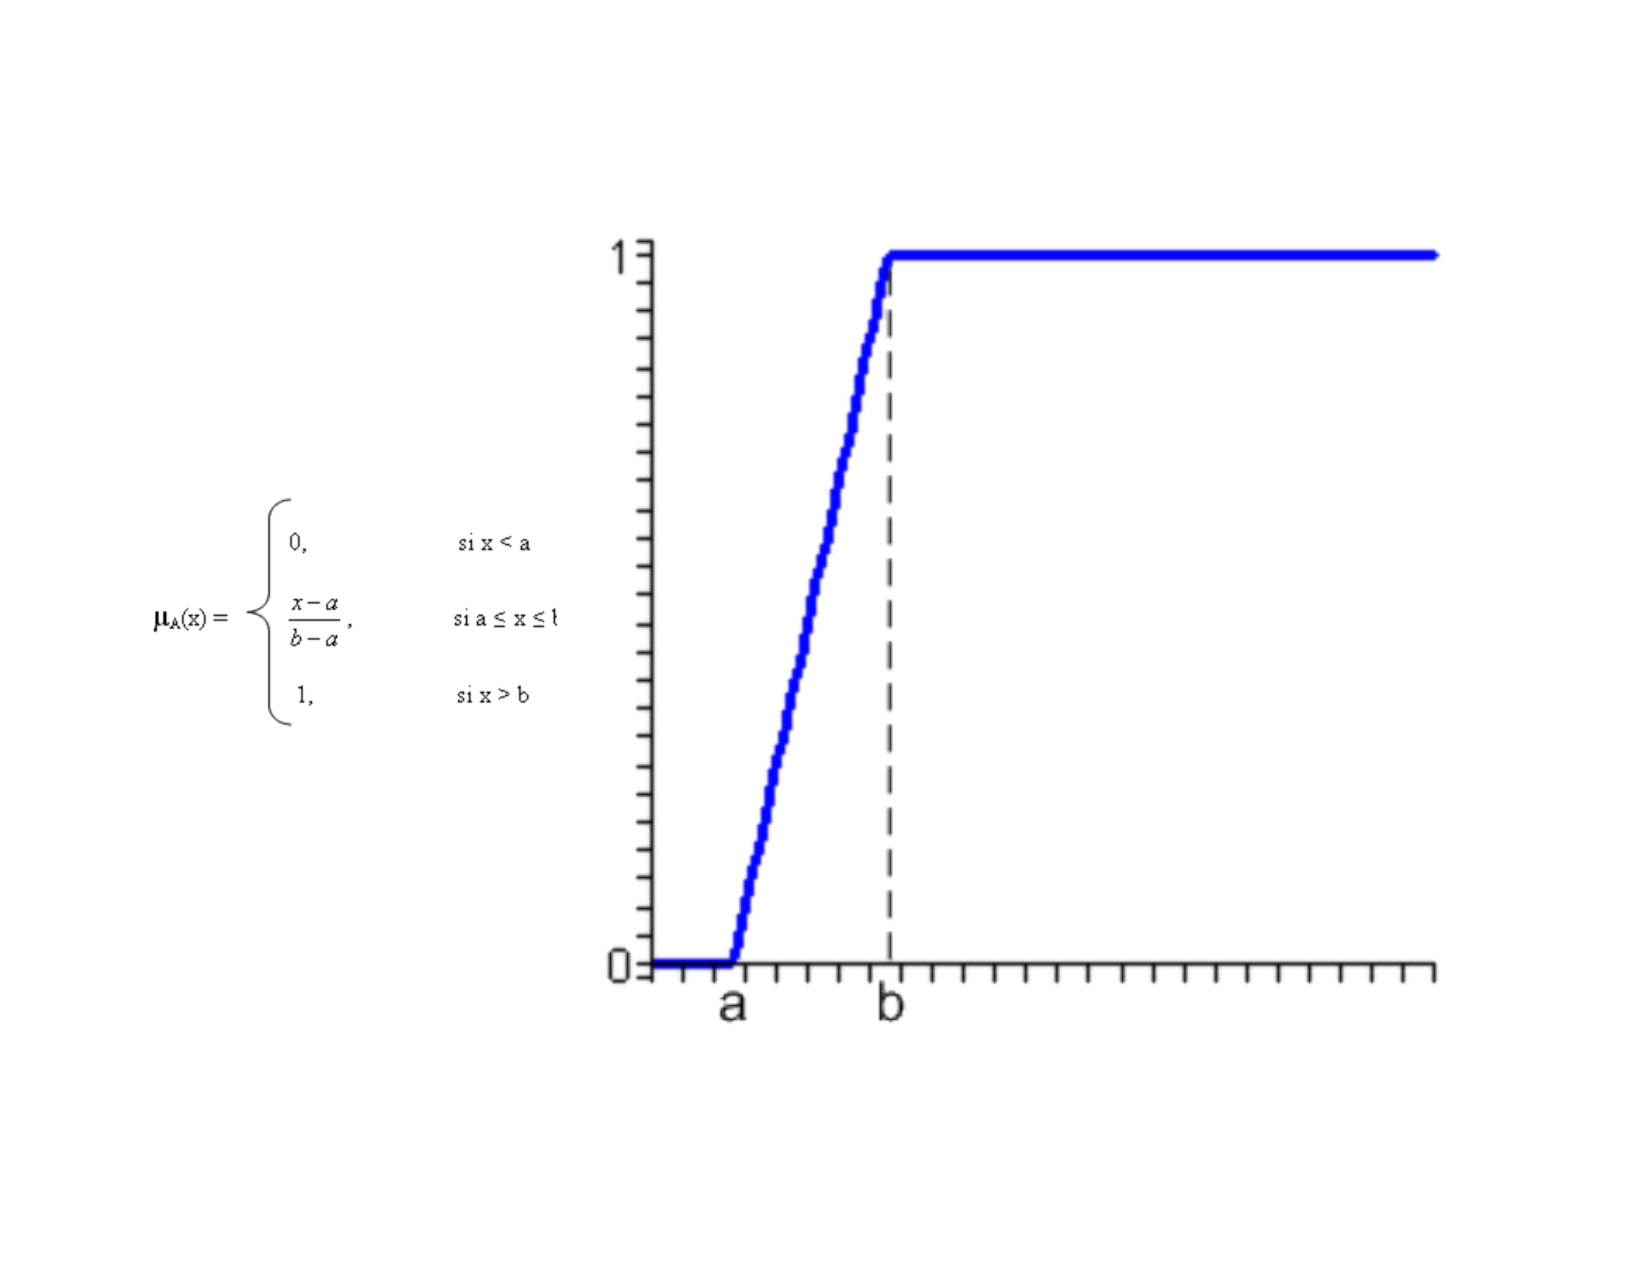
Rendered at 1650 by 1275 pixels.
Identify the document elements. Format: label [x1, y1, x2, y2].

picture [151, 497, 557, 728]
table_header [150, 150, 557, 1076]
picture [558, 151, 1500, 1074]
